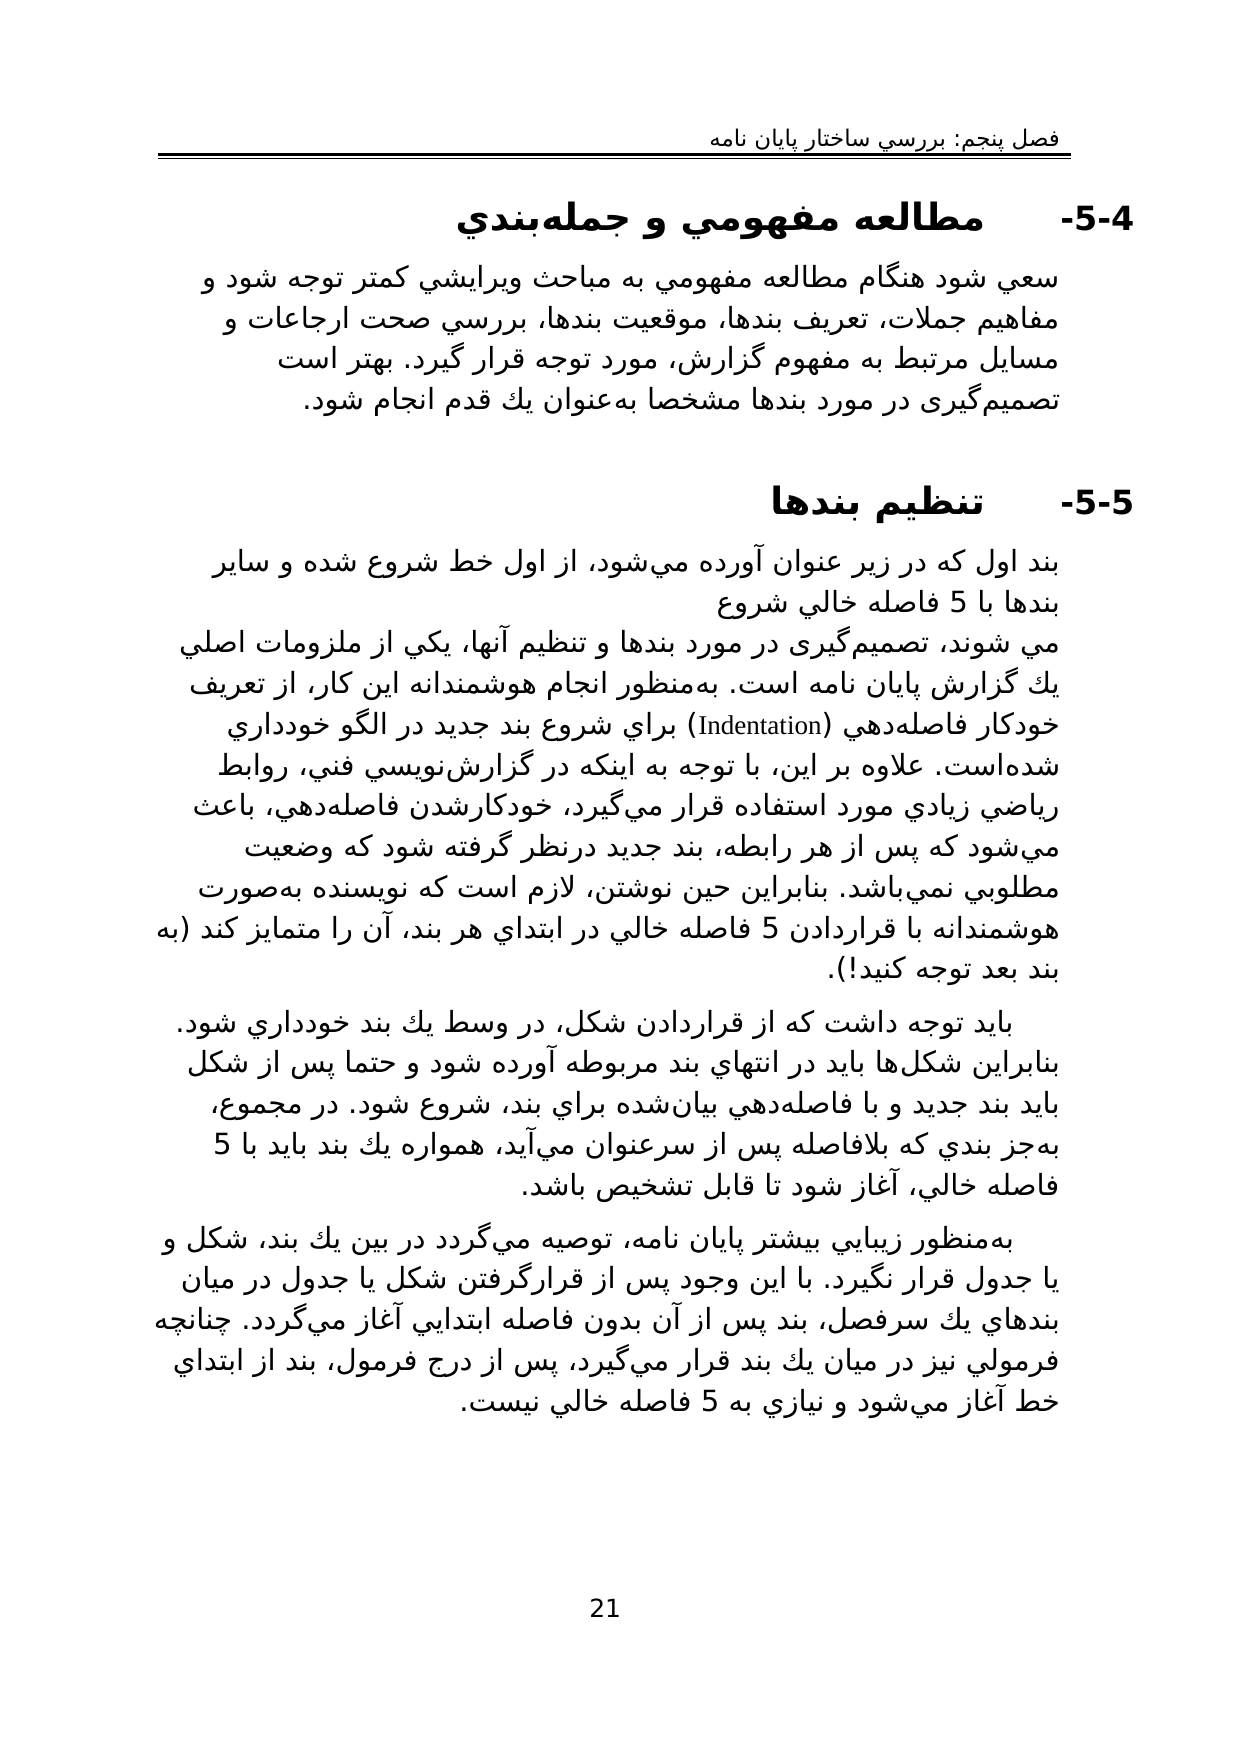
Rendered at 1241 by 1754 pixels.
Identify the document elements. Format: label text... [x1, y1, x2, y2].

subtitle مطالعه مفهومي و جمله‌بندي [150, 196, 1060, 239]
text بايد توجه داشت كه از قرار‌دادن شكل، در وسط يك بند خودداري ‌شود. بنابراين شكل‌ها بايد در انتهاي بند مربوطه آورده شود و حتما پس از شكل بايد بند جديد و با فاصله‌دهي بيان‌شده براي بند، شروع شود. در مجموع، به‌جز بندي كه بلافاصله پس از سرعنوان مي‌آيد، همواره يك بند بايد با 5 فاصله خالي، آغاز شود تا قابل تشخيص باشد. [150, 1005, 1060, 1202]
text سعي شود هنگام مطالعه مفهومي به مباحث ويرايشي كمتر توجه شود و مفاهيم جملات، تعريف بندها، موقعيت بندها، بررسي صحت ارجاعات و مسايل مرتبط به مفهوم گزارش، مورد توجه قرار گيرد. بهتر است تصمیم‌گیری در مورد بندها مشخصا به‌عنوان يك قدم انجام شود. [150, 260, 1060, 417]
text به‌منظور زيبايي بيشتر پایان نامه، توصيه مي‌گردد در بين يك بند، شكل و يا جدول قرار نگيرد. با اين وجود پس از قرار‌گرفتن شكل يا جدول در ميان بندهاي يك سر‌فصل، بند پس از آن بدون فاصله ابتدايي آغاز مي‌گردد. چنانچه فرمولي نيز در ميان يك بند قرار مي‌گيرد، پس از درج فرمول، بند از ابتداي خط آغاز مي‌شود و نيازي به 5 فاصله خالي نيست. [150, 1221, 1060, 1418]
text بند اول كه در زير عنوان آورده مي‌شود، از اول خط شروع شده و ساير بندها با 5 فاصله خالي شروع مي شوند، تصمیم‌گیری در مورد بندها و تنظیم آنها، يكي از ملزومات اصلي يك گزارش پایان نامه است. به‌منظور انجام هوشمندانه اين كار، از تعريف خودكار فاصله‌دهي (Indentation) براي شروع بند جديد در الگو خودداري شده‌است. علاوه بر اين، با توجه به اينكه در گزارش‌نويسي فني، روابط رياضي زيادي مورد استفاده قرار مي‌گيرد، خودكارشدن فاصله‌دهي، باعث مي‌شود كه پس از هر رابطه، بند جديد در‌نظر گرفته شود كه وضعيت مطلوبي نمي‌باشد. بنابراين حين نوشتن، لازم است كه نويسنده به‌صورت هوشمندانه با قراردادن 5 فاصله خالي در ابتداي هر بند، آن را متمايز كند (به بند بعد توجه كنيد!). [150, 544, 1060, 986]
subtitle تنظیم بندها [150, 479, 1060, 523]
